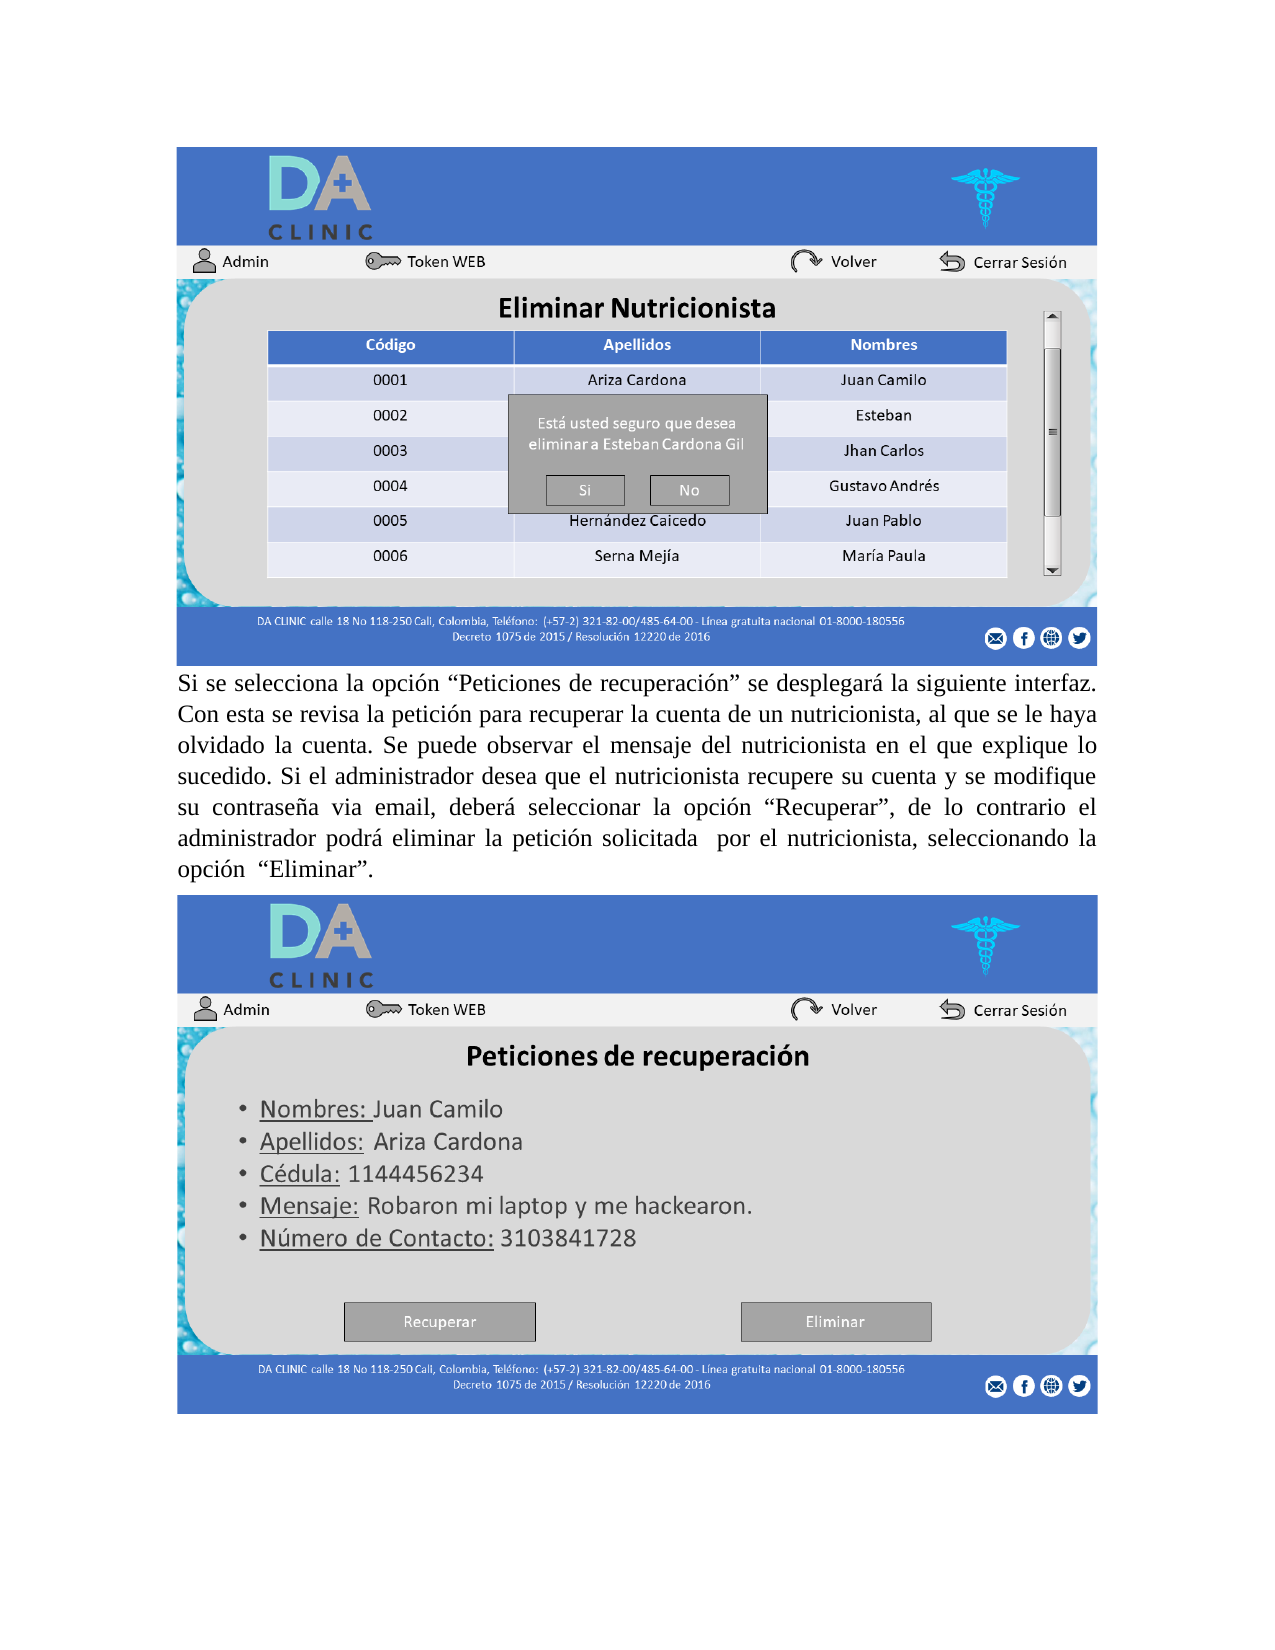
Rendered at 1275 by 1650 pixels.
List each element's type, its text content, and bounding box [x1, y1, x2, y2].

picture [176, 147, 1098, 666]
picture [177, 895, 1098, 1414]
text Si se selecciona la opción “Peticiones de recuperación” se desplegará la siguiente interfaz. Con esta se revisa la petición para recuperar la cuenta de un nutricionista, al que se le haya olvidado la cuenta. Se puede observar el mensaje del nutricionista en el que explique lo sucedido. Si el administrador desea que el nutricionista recupere su cuenta y se modifique su contraseña via email, deberá seleccionar la opción “Recuperar”, de lo contrario el administrador podrá eliminar la petición solicitada por el nutricionista, seleccionando la opción “Eliminar”. [177, 666, 1098, 883]
